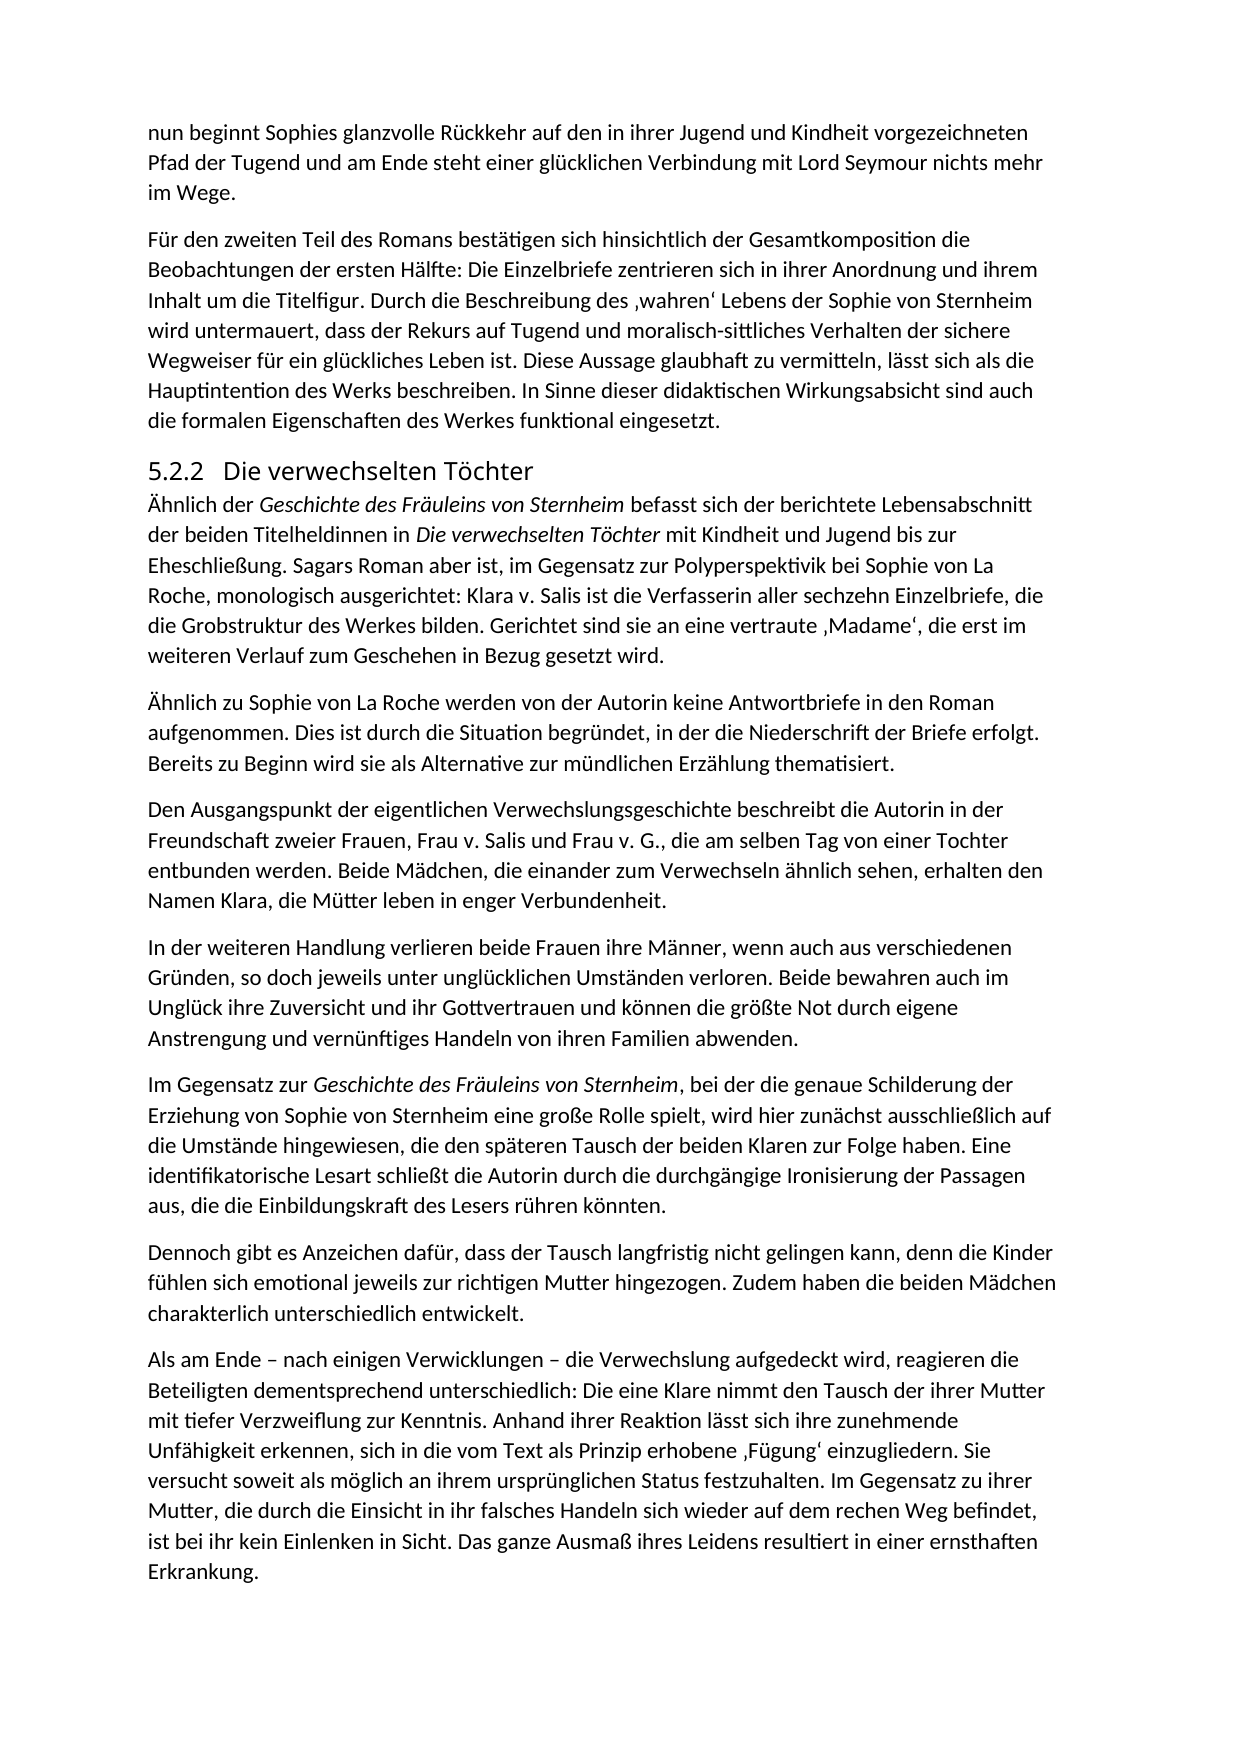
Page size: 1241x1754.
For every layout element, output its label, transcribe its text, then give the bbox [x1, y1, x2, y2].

text Als am Ende – nach einigen Verwicklungen – die Verwechslung aufgedeckt wird, reagieren die Beteiligten dementsprechend unterschiedlich: Die eine Klare nimmt den Tausch der ihrer Mutter mit tiefer Verzweiflung zur Kenntnis. Anhand ihrer Reaktion lässt sich ihre zunehmende Unfähigkeit erkennen, sich in die vom Text als Prinzip erhobene ‚Fügung‘ einzugliedern. Sie versucht soweit als möglich an ihrem ursprünglichen Status festzuhalten. Im Gegensatz zu ihrer Mutter, die durch die Einsicht in ihr falsches Handeln sich wieder auf dem rechen Weg befindet, ist bei ihr kein Einlenken in Sicht. Das ganze Ausmaß ihres Leidens resultiert in einer ernsthaften Erkrankung. [148, 1346, 1063, 1585]
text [148, 118, 1063, 207]
text In der weiteren Handlung verlieren beide Frauen ihre Männer, wenn auch aus verschiedenen Gründen, so doch jeweils unter unglücklichen Umständen verloren. Beide bewahren auch im Unglück ihre Zuversicht und ihr Gottvertrauen und können die größte Not durch eigene Anstrengung und vernünftiges Handeln von ihren Familien abwenden. [148, 933, 1063, 1052]
text Im Gegensatz zur Geschichte des Fräuleins von Sternheim, bei der die genaue Schilderung der Erziehung von Sophie von Sternheim eine große Rolle spielt, wird hier zunächst ausschließlich auf die Umstände hingewiesen, die den späteren Tausch der beiden Klaren zur Folge haben. Eine identifikatorische Lesart schließt die Autorin durch die durchgängige Ironisierung der Passagen aus, die die Einbildungskraft des Lesers rühren könnten. [148, 1071, 1063, 1219]
text Ähnlich der Geschichte des Fräuleins von Sternheim befasst sich der berichtete Lebensabschnitt der beiden Titelheldinnen in Die verwechselten Töchter mit Kindheit und Jugend bis zur Eheschließung. Sagars Roman aber ist, im Gegensatz zur Polyperspektivik bei Sophie von La Roche, monologisch ausgerichtet: Klara v. Salis ist die Verfasserin aller sechzehn Einzelbriefe, die die Grobstruktur des Werkes bilden. Gerichtet sind sie an eine vertraute ‚Madame‘, die erst im weiteren Verlauf zum Geschehen in Bezug gesetzt wird. [148, 490, 1063, 669]
text Dennoch gibt es Anzeichen dafür, dass der Tausch langfristig nicht gelingen kann, denn die Kinder fühlen sich emotional jeweils zur richtigen Mutter hingezogen. Zudem haben die beiden Mädchen charakterlich unterschiedlich entwickelt. [148, 1238, 1063, 1327]
text Für den zweiten Teil des Romans bestätigen sich hinsichtlich der Gesamtkomposition die Beobachtungen der ersten Hälfte: Die Einzelbriefe zentrieren sich in ihrer Anordnung und ihrem Inhalt um die Titelfigur. Durch die Beschreibung des ‚wahren‘ Lebens der Sophie von Sternheim wird untermauert, dass der Rekurs auf Tugend und moralisch-sittliches Verhalten der sichere Wegweiser für ein glückliches Leben ist. Diese Aussage glaubhaft zu vermitteln, lässt sich als die Hauptintention des Werks beschreiben. In Sinne dieser didaktischen Wirkungsabsicht sind auch die formalen Eigenschaften des Werkes funktional eingesetzt. [148, 225, 1063, 435]
subtitle Die verwechselten Töchter [148, 453, 1063, 488]
text Den Ausgangspunkt der eigentlichen Verwechslungsgeschichte beschreibt die Autorin in der Freundschaft zweier Frauen, Frau v. Salis und Frau v. G., die am selben Tag von einer Tochter entbunden werden. Beide Mädchen, die einander zum Verwechseln ähnlich sehen, erhalten den Namen Klara, die Mütter leben in enger Verbundenheit. [148, 796, 1063, 914]
text Ähnlich zu Sophie von La Roche werden von der Autorin keine Antwortbriefe in den Roman aufgenommen. Dies ist durch die Situation begründet, in der die Niederschrift der Briefe erfolgt. Bereits zu Beginn wird sie als Alternative zur mündlichen Erzählung thematisiert. [148, 688, 1063, 777]
